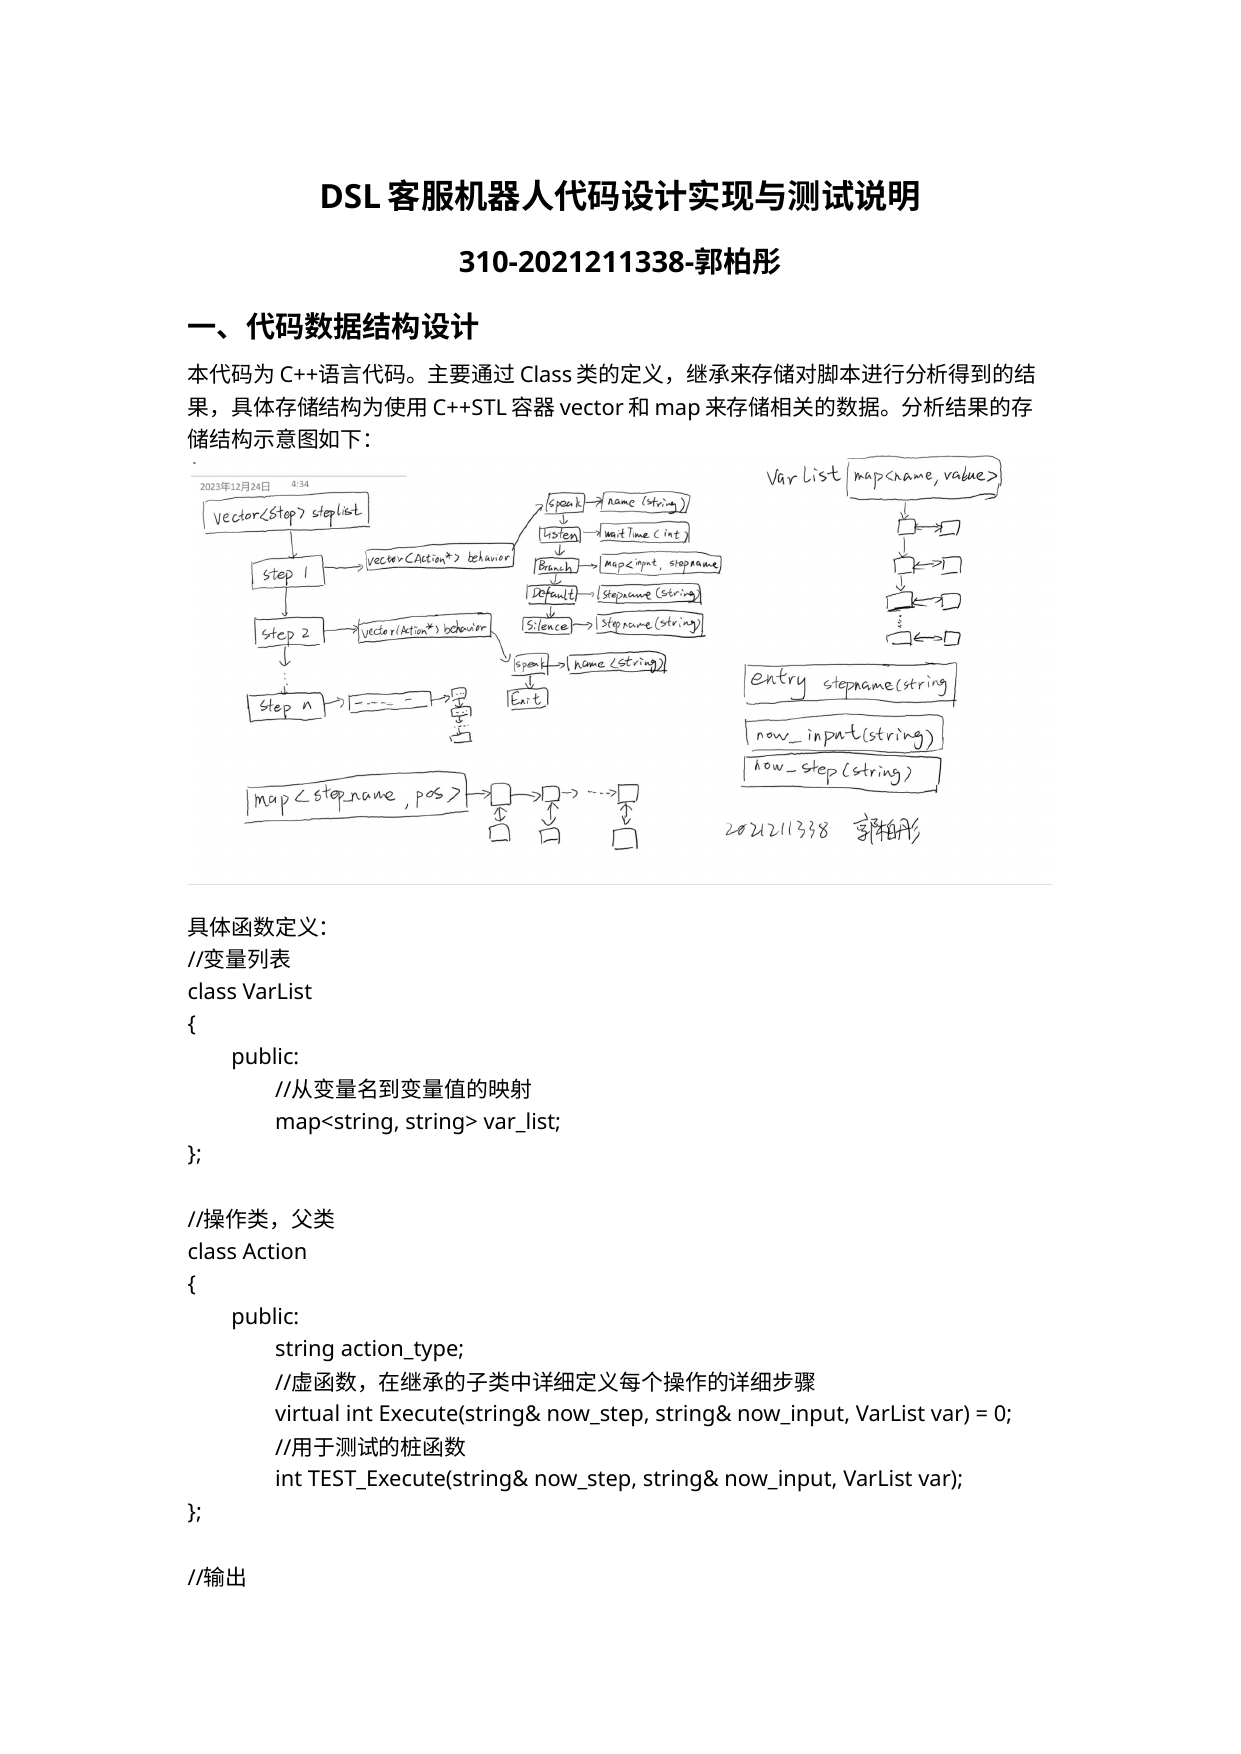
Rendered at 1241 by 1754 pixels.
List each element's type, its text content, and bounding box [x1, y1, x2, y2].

text //操作类，父类 [187, 1202, 1053, 1234]
text 310-2021211338-郭柏彤 [187, 227, 1053, 292]
text //变量列表 [187, 942, 1053, 974]
text //输出 [187, 1559, 1053, 1592]
text { [187, 1007, 1053, 1039]
text class Action [187, 1234, 1053, 1267]
text virtual int Execute(string& now_step, string& now_input, VarList var) = 0; [187, 1397, 1053, 1429]
text 具体函数定义： [187, 909, 1053, 942]
text 一、代码数据结构设计 [187, 292, 1053, 357]
text }; [187, 1137, 1053, 1169]
text //从变量名到变量值的映射 [187, 1072, 1053, 1104]
text string action_type; [187, 1332, 1053, 1364]
picture [187, 454, 1053, 885]
text class VarList [187, 974, 1053, 1007]
text //用于测试的桩函数 [187, 1429, 1053, 1462]
text int TEST_Execute(string& now_step, string& now_input, VarList var); [187, 1462, 1053, 1494]
text //虚函数，在继承的子类中详细定义每个操作的详细步骤 [187, 1364, 1053, 1397]
text DSL客服机器人代码设计实现与测试说明 [187, 162, 1053, 227]
text public: [187, 1299, 1053, 1332]
text map<string, string> var_list; [187, 1104, 1053, 1137]
text { [187, 1267, 1053, 1299]
text 本代码为C++语言代码。主要通过Class类的定义，继承来存储对脚本进行分析得到的结果，具体存储结构为使用C++STL容器vector和map来存储相关的数据。分析结果的存储结构示意图如下： [187, 357, 1053, 454]
text public: [187, 1039, 1053, 1072]
text }; [187, 1494, 1053, 1527]
